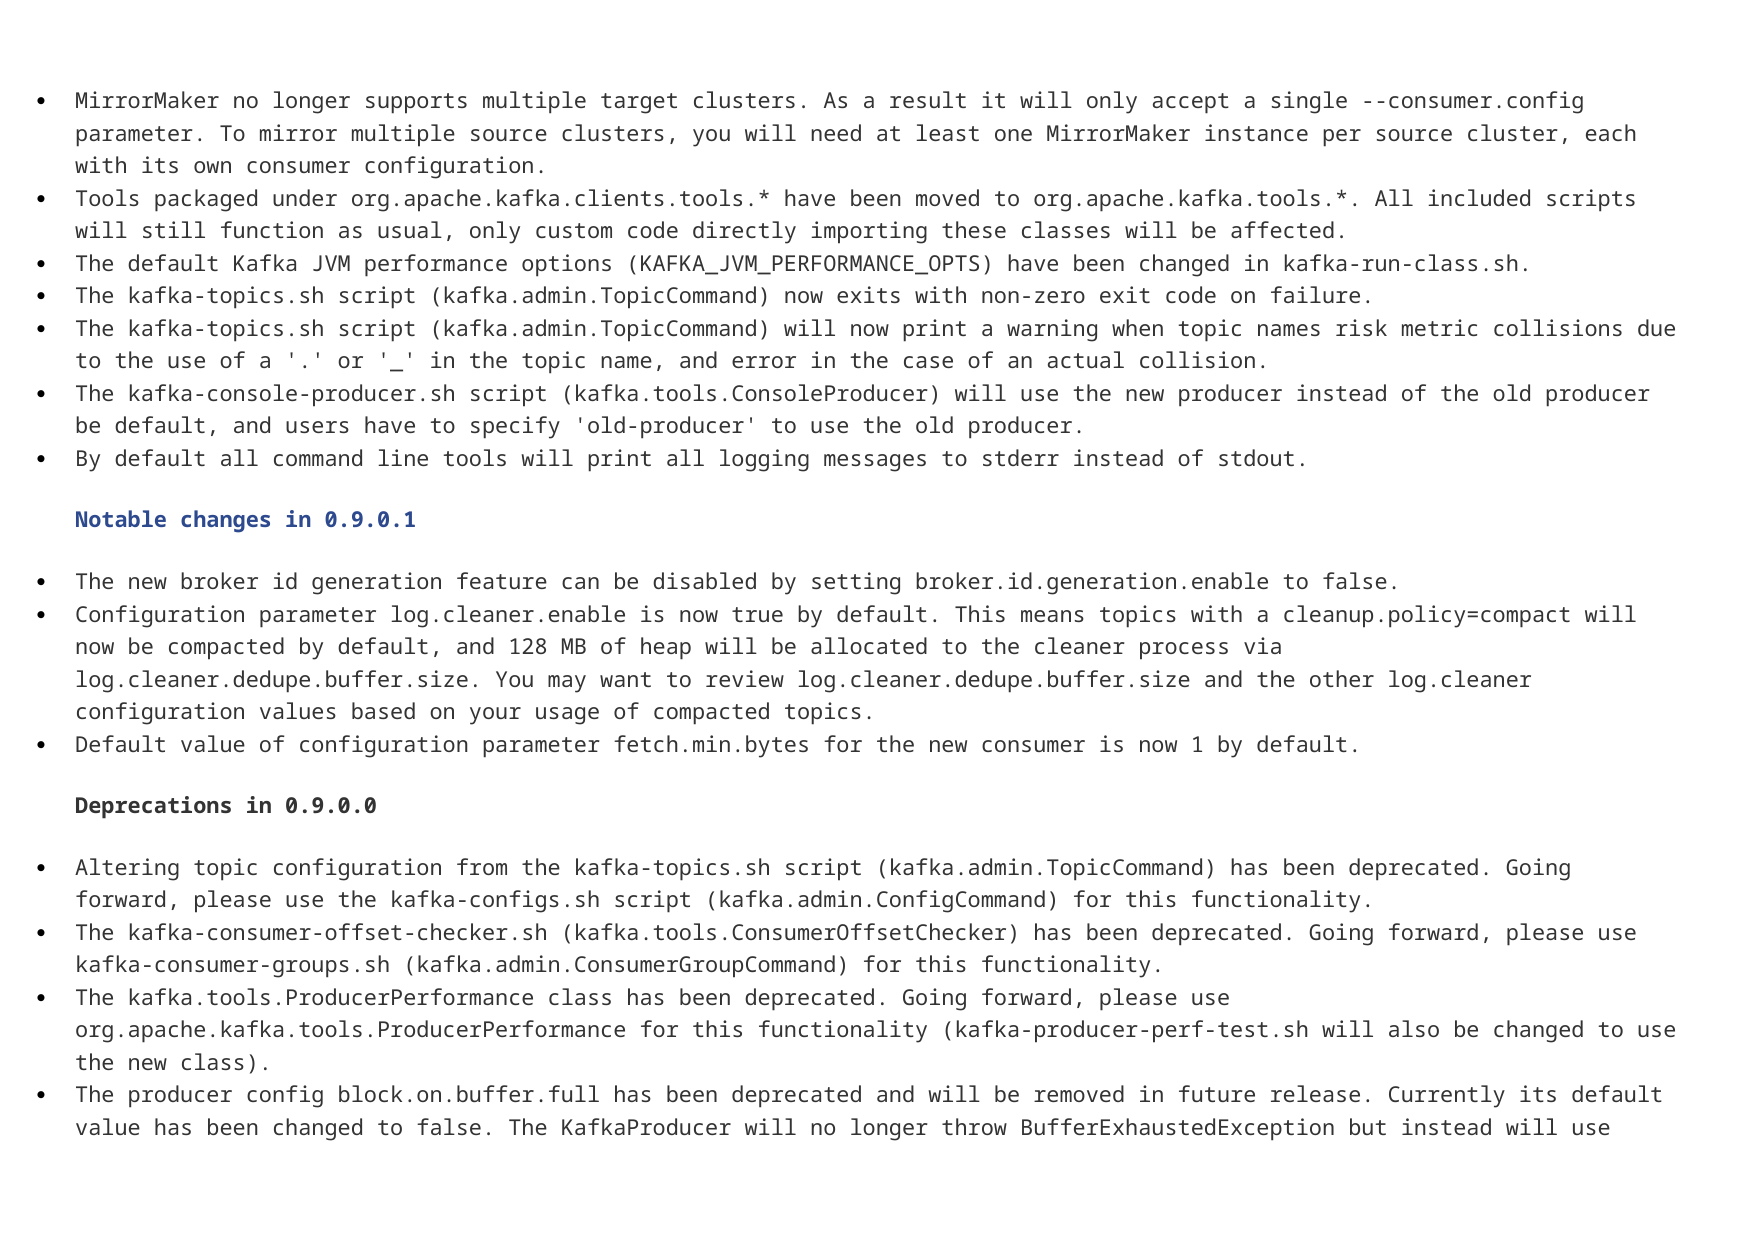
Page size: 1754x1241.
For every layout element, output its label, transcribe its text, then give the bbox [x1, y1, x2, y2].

list The kafka-console-producer.sh script (kafka.tools.ConsoleProducer) will use the new producer instead of the old producer be default, and users have to specify 'old-producer' to use the old producer. [37, 376, 1679, 441]
list Configuration parameter log.cleaner.enable is now true by default. This means topics with a cleanup.policy=compact will now be compacted by default, and 128 MB of heap will be allocated to the cleaner process via log.cleaner.dedupe.buffer.size. You may want to review log.cleaner.dedupe.buffer.size and the other log.cleaner configuration values based on your usage of compacted topics. [37, 597, 1679, 727]
list The new broker id generation feature can be disabled by setting broker.id.generation.enable to false. [37, 565, 1679, 597]
subtitle Notable changes in 0.9.0.1 [75, 503, 1679, 536]
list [37, 1078, 1679, 1143]
list The kafka-consumer-offset-checker.sh (kafka.tools.ConsumerOffsetChecker) has been deprecated. Going forward, please use kafka-consumer-groups.sh (kafka.admin.ConsumerGroupCommand) for this functionality. [37, 916, 1679, 981]
subtitle Deprecations in 0.9.0.0 [75, 789, 1679, 821]
list The kafka-topics.sh script (kafka.admin.TopicCommand) will now print a warning when topic names risk metric collisions due to the use of a '.' or '_' in the topic name, and error in the case of an actual collision. [37, 311, 1679, 376]
list MirrorMaker no longer supports multiple target clusters. As a result it will only accept a single --consumer.config parameter. To mirror multiple source clusters, you will need at least one MirrorMaker instance per source cluster, each with its own consumer configuration. [37, 84, 1679, 181]
list Altering topic configuration from the kafka-topics.sh script (kafka.admin.TopicCommand) has been deprecated. Going forward, please use the kafka-configs.sh script (kafka.admin.ConfigCommand) for this functionality. [37, 851, 1679, 916]
list The default Kafka JVM performance options (KAFKA_JVM_PERFORMANCE_OPTS) have been changed in kafka-run-class.sh. [37, 246, 1679, 279]
list By default all command line tools will print all logging messages to stderr instead of stdout. [37, 441, 1679, 474]
list The kafka.tools.ProducerPerformance class has been deprecated. Going forward, please use org.apache.kafka.tools.ProducerPerformance for this functionality (kafka-producer-perf-test.sh will also be changed to use the new class). [37, 981, 1679, 1078]
list Default value of configuration parameter fetch.min.bytes for the new consumer is now 1 by default. [37, 727, 1679, 760]
list Tools packaged under org.apache.kafka.clients.tools.* have been moved to org.apache.kafka.tools.*. All included scripts will still function as usual, only custom code directly importing these classes will be affected. [37, 181, 1679, 246]
list The kafka-topics.sh script (kafka.admin.TopicCommand) now exits with non-zero exit code on failure. [37, 279, 1679, 311]
